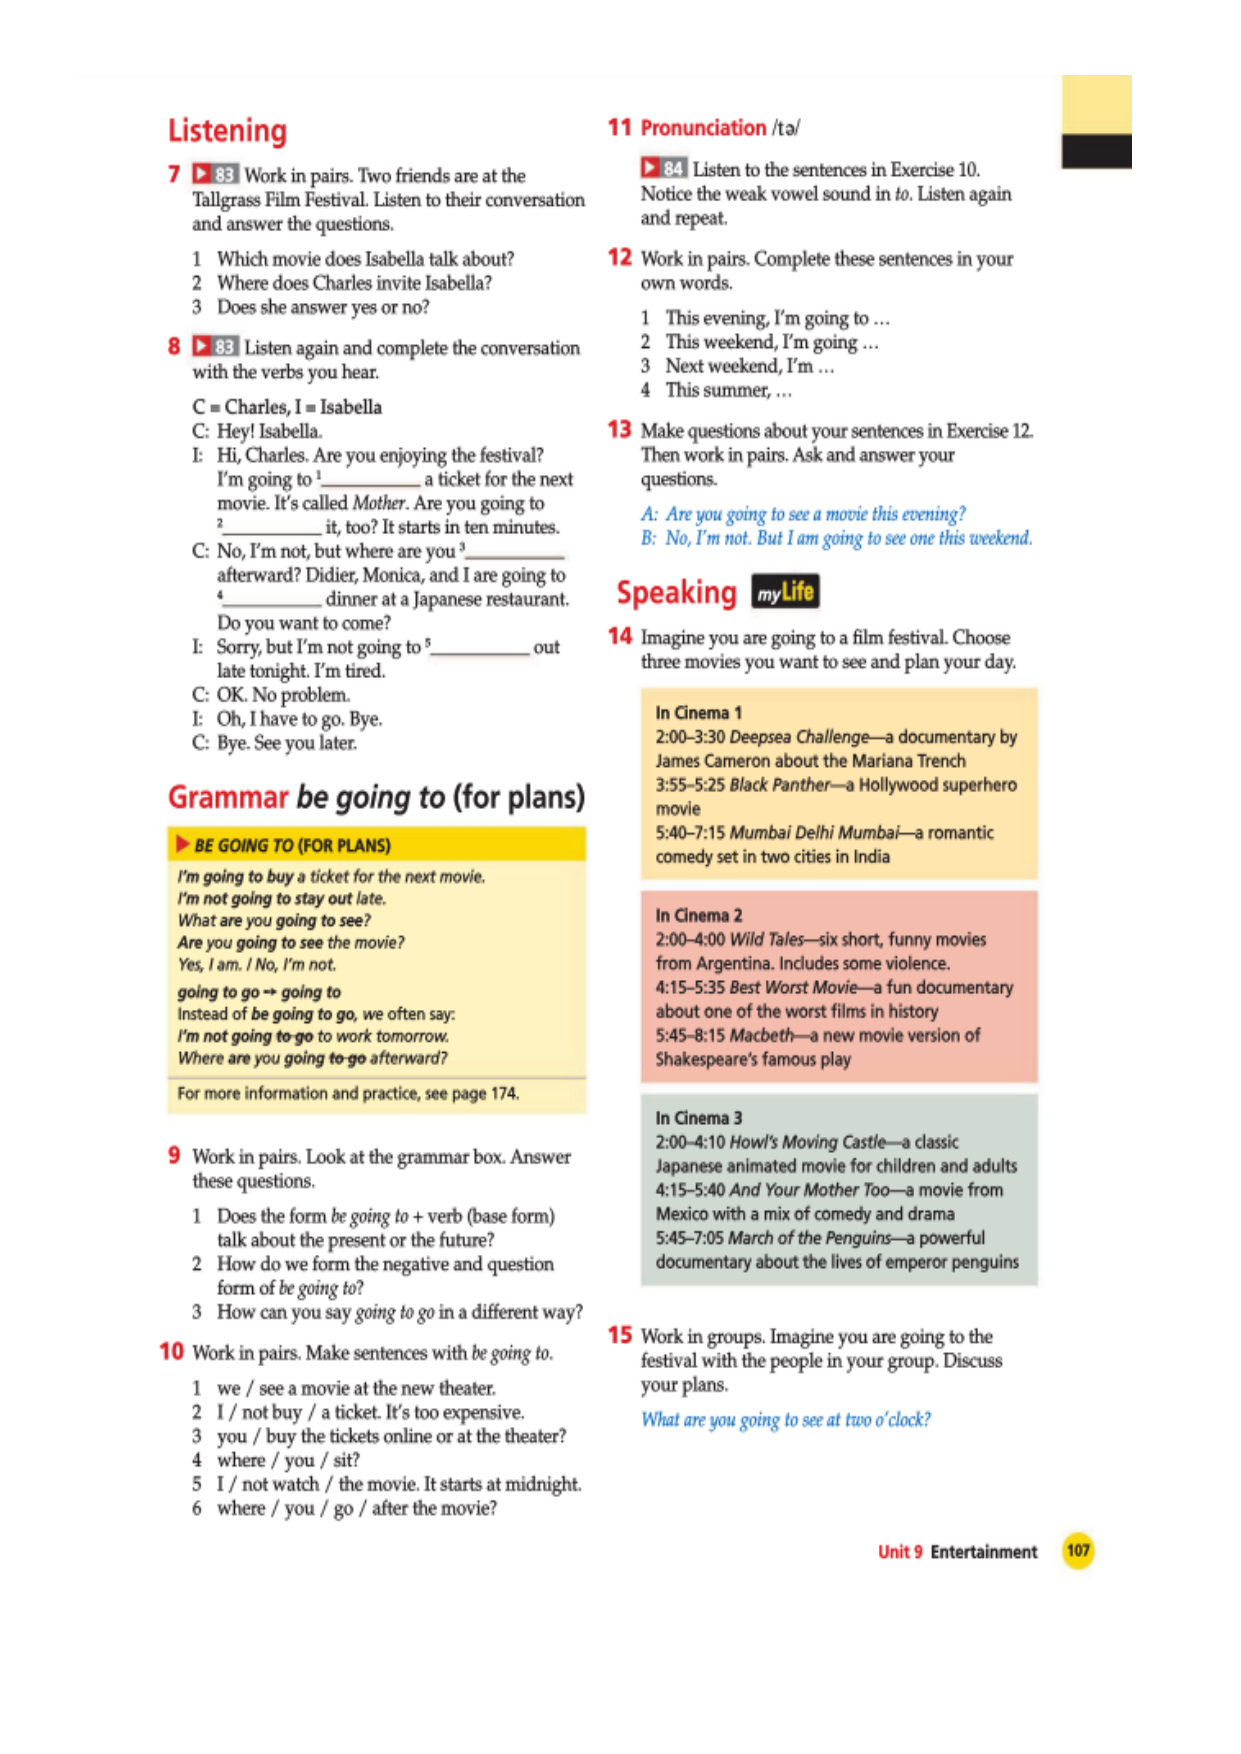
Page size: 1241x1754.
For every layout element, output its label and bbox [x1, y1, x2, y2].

picture [75, 75, 1132, 1598]
